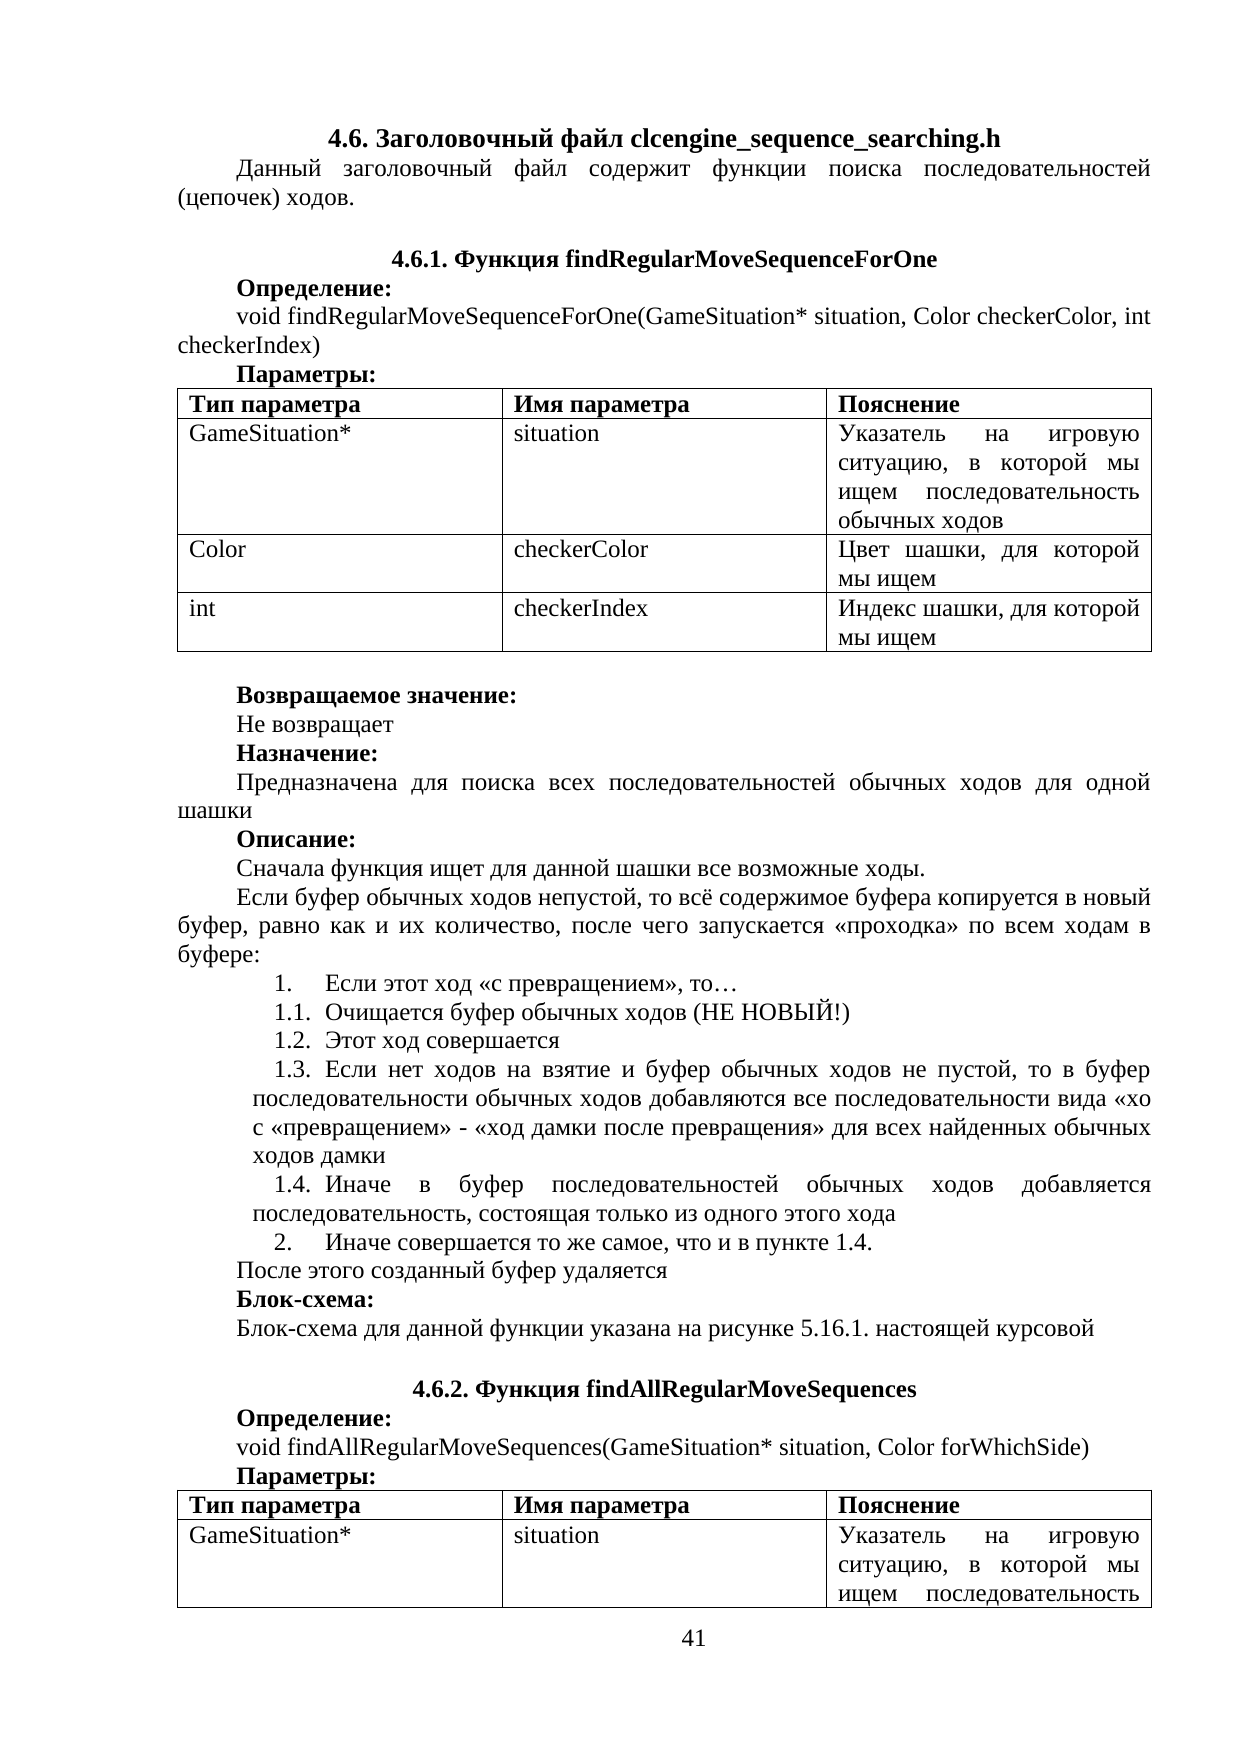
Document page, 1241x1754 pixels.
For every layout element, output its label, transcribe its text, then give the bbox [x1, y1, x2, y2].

list Иначе совершается то же самое, что и в пункте 1.4. [252, 1227, 1152, 1255]
text Данный заголовочный файл содержит функции поиска последовательностей (цепочек) ходов. [177, 153, 1152, 211]
list Очищается буфер обычных ходов (НЕ НОВЫЙ!) [252, 997, 1152, 1025]
table_cell GameSituation* [178, 419, 502, 533]
table_cell Указатель на игровую ситуацию, в которой мы ищем последовательность обычных ходов [827, 1520, 1151, 1607]
table_cell situation [503, 1520, 826, 1607]
list Если нет ходов на взятие и буфер обычных ходов не пустой, то в буфер последовательности обычных ходов добавляются все последовательности вида «хо с «превращением» - «ход дамки после превращения» для всех найденных обычных ходов дамки [252, 1054, 1152, 1169]
table_cell checkerIndex [503, 593, 826, 651]
subtitle Функция findAllRegularMoveSequences [177, 1374, 1152, 1403]
table_cell GameSituation* [178, 1520, 502, 1607]
text Определение: [177, 273, 1152, 301]
list Если этот ход «с превращением», то… [252, 968, 1152, 997]
table_cell int [178, 593, 502, 651]
table_cell situation [503, 419, 826, 533]
text Не возвращает [177, 709, 1152, 738]
text Если буфер обычных ходов непустой, то всё содержимое буфера копируется в новый буфер, равно как и их количество, после чего запускается «проходка» по всем ходам в буфере: [177, 882, 1152, 968]
text Определение: [177, 1403, 1152, 1432]
list После этого созданный буфер удаляется [236, 1255, 1152, 1284]
text Назначение: [177, 738, 1152, 767]
text Описание: [177, 824, 1152, 853]
subtitle Заголовочный файл clcengine_sequence_searching.h [177, 122, 1152, 153]
list Иначе в буфер последовательностей обычных ходов добавляется последовательность, состоящая только из одного этого хода [252, 1169, 1152, 1227]
text void findRegularMoveSequenceForOne(GameSituation* situation, Color checkerColor, int checkerIndex) [177, 301, 1152, 359]
table_cell checkerColor [503, 535, 826, 592]
table_header Пояснение [827, 1491, 1151, 1519]
table_cell Color [178, 535, 502, 592]
text Блок-схема для данной функции указана на рисунке 5.16.1. настоящей курсовой [177, 1313, 1152, 1342]
list Этот ход совершается [252, 1025, 1152, 1054]
table_header Тип параметра [178, 1491, 502, 1519]
table_header Тип параметра [178, 389, 502, 417]
table_header Пояснение [827, 389, 1151, 417]
text Возвращаемое значение: [177, 680, 1152, 709]
text void findAllRegularMoveSequences(GameSituation* situation, Color forWhichSide) [177, 1432, 1152, 1461]
subtitle Функция findRegularMoveSequenceForOne [177, 244, 1152, 273]
text Блок-схема: [177, 1284, 1152, 1313]
table_cell Цвет шашки, для которой мы ищем [827, 535, 1151, 592]
table_cell Указатель на игровую ситуацию, в которой мы ищем последовательность обычных ходов [827, 419, 1151, 533]
text Сначала функция ищет для данной шашки все возможные ходы. [177, 853, 1152, 882]
text Параметры: [177, 1461, 1152, 1489]
text Предназначена для поиска всех последовательностей обычных ходов для одной шашки [177, 767, 1152, 824]
table_cell Индекс шашки, для которой мы ищем [827, 593, 1151, 651]
text Параметры: [177, 359, 1152, 388]
table_header Имя параметра [503, 1491, 826, 1519]
table_header Имя параметра [503, 389, 826, 417]
